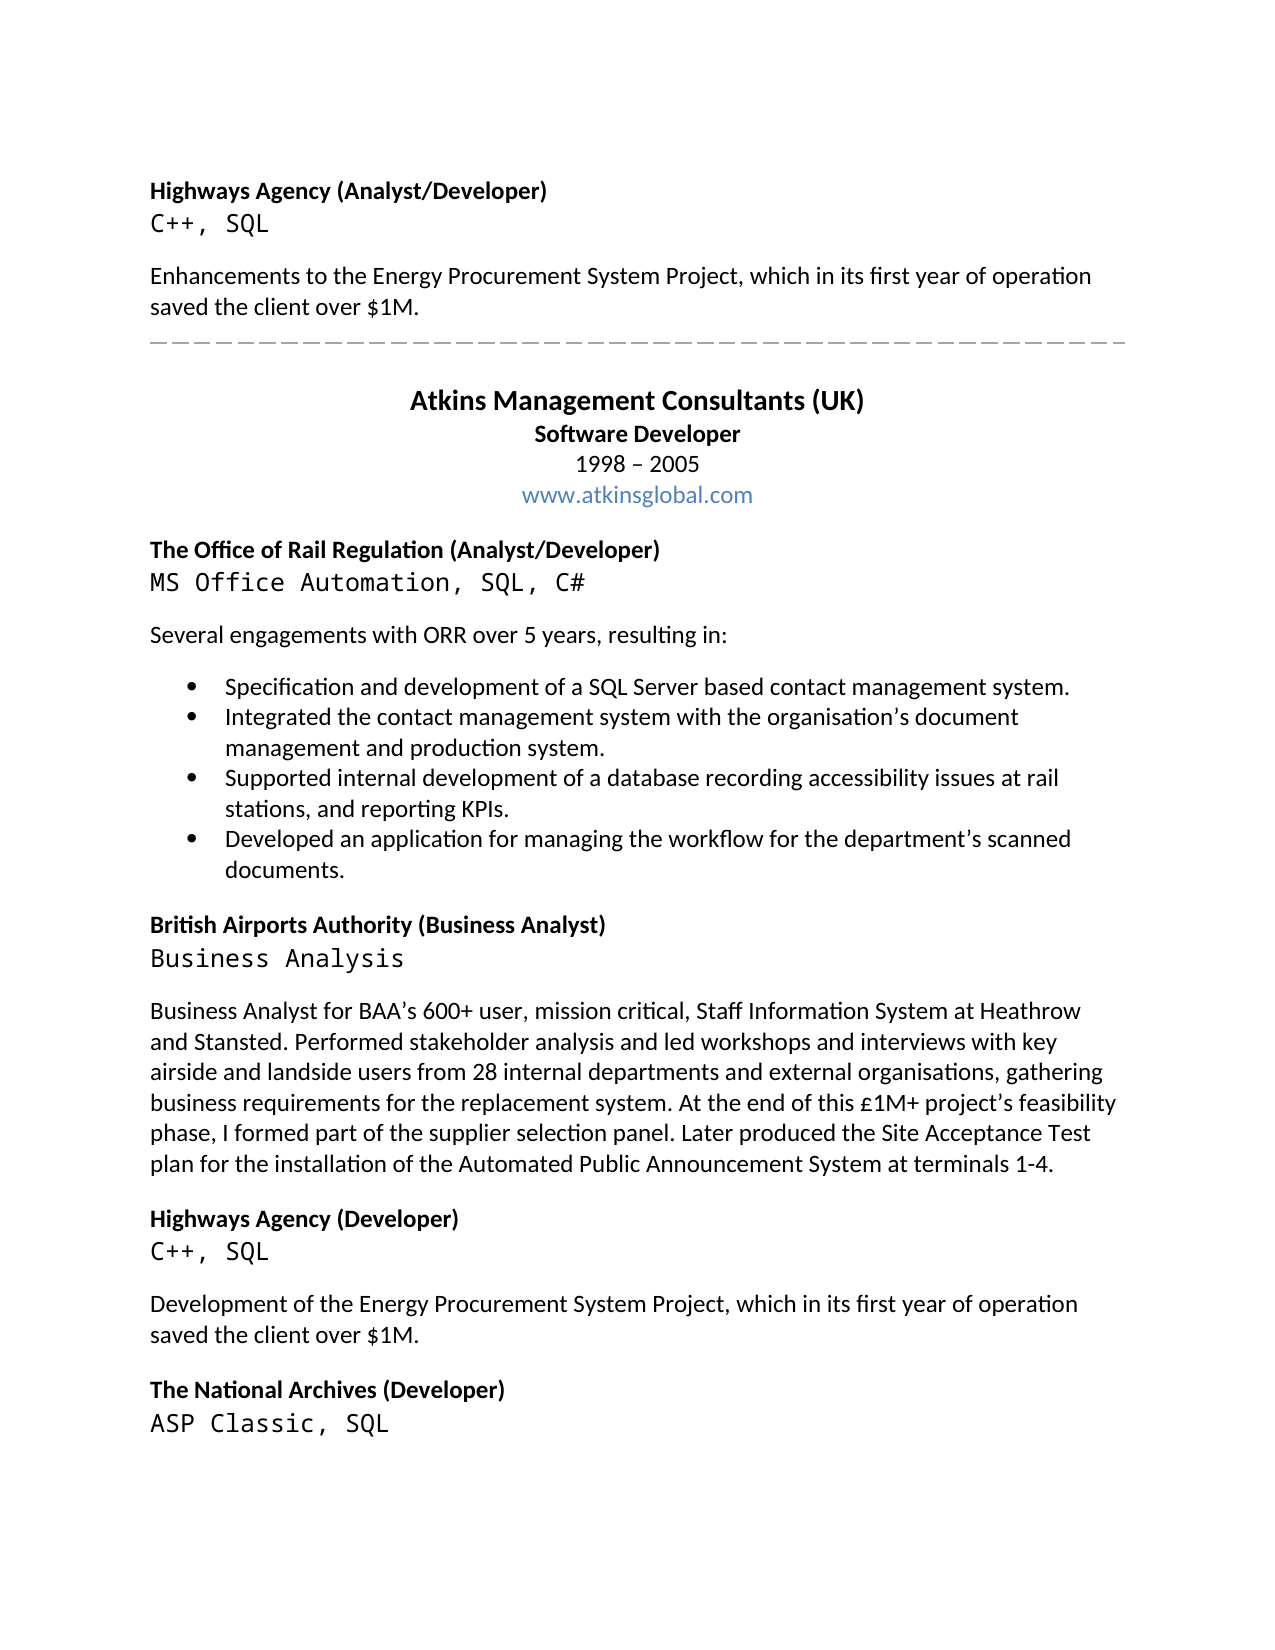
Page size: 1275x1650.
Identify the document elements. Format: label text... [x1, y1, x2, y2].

text The Office of Rail Regulation (Analyst/Developer) [150, 534, 1125, 565]
subtitle 1998 – 2005 www.atkinsglobal.com [150, 448, 1125, 509]
text ASP Classic, SQL [150, 1405, 1125, 1439]
text C++, SQL [150, 1234, 1125, 1268]
text Highways Agency (Analyst/Developer) [150, 175, 1125, 206]
text British Airports Authority (Business Analyst) [150, 910, 1125, 940]
text Several engagements with ORR over 5 years, resulting in: [150, 620, 1125, 650]
text Development of the Energy Procurement System Project, which in its first year of operation saved the client over $1M. [150, 1289, 1125, 1350]
subtitle Software Developer [150, 418, 1125, 448]
list Developed an application for managing the workflow for the department’s scanned documents. [187, 824, 1125, 885]
list Supported internal development of a database recording accessibility issues at rail stations, and reporting KPIs. [187, 763, 1125, 824]
text The National Archives (Developer) [150, 1375, 1125, 1405]
list Integrated the contact management system with the organisation’s document management and production system. [187, 702, 1125, 763]
subtitle Atkins Management Consultants (UK) [150, 382, 1125, 418]
text MS Office Automation, SQL, C# [150, 565, 1125, 599]
text Highways Agency (Developer) [150, 1203, 1125, 1234]
text Enhancements to the Energy Procurement System Project, which in its first year of operation saved the client over $1M. [150, 260, 1125, 321]
text Business Analysis [150, 940, 1125, 974]
list Specification and development of a SQL Server based contact management system. [187, 671, 1125, 702]
text Business Analyst for BAA’s 600+ user, mission critical, Staff Information System at Heathrow and Stansted. Performed stakeholder analysis and led workshops and interviews with key airside and landside users from 28 internal departments and external organisations, gathering business requirements for the replacement system. At the end of this £1M+ project’s feasibility phase, I formed part of the supplier selection panel. Later produced the Site Acceptance Test plan for the installation of the Automated Public Announcement System at terminals 1-4. [150, 995, 1125, 1178]
text C++, SQL [150, 206, 1125, 239]
